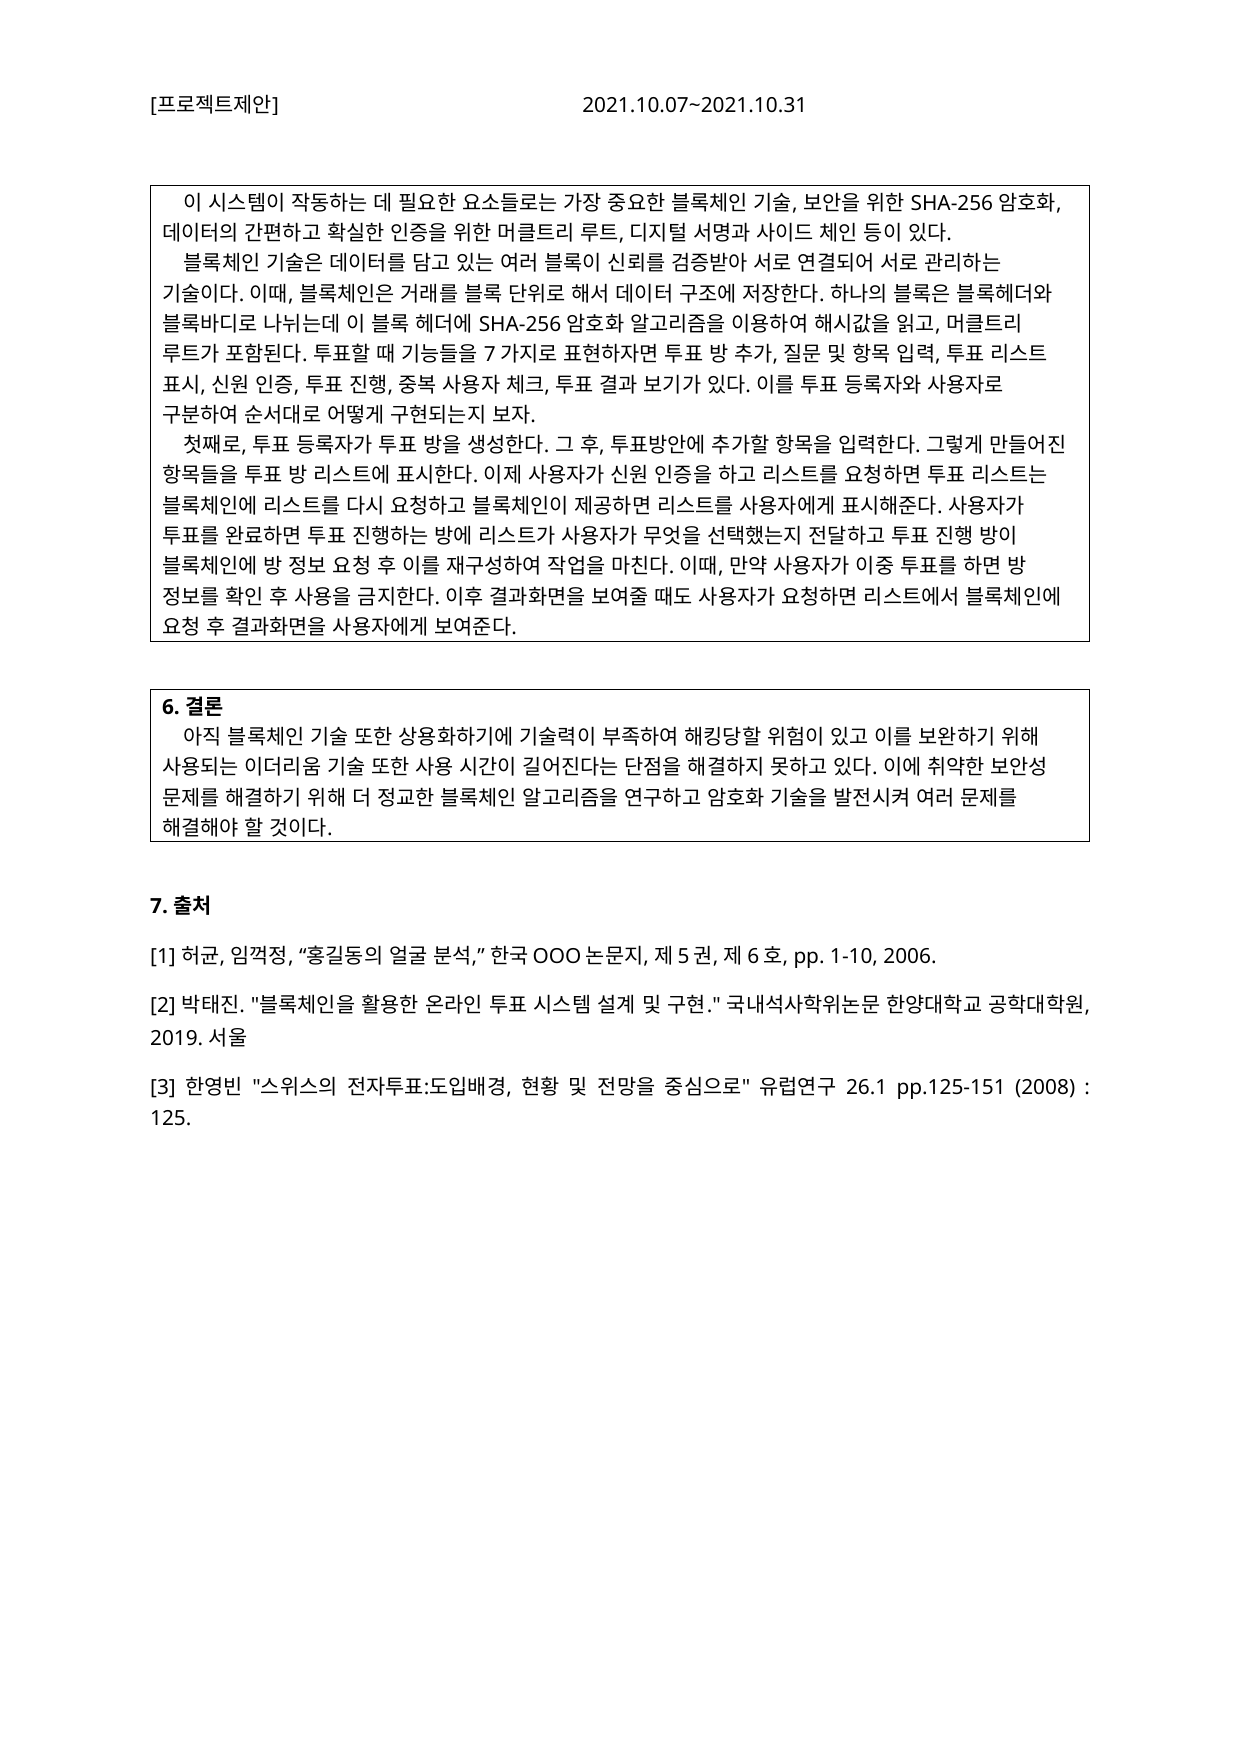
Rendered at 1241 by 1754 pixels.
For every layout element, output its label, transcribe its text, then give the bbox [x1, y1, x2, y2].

text [2] 박태진. "블록체인을 활용한 온라인 투표 시스템 설계 및 구현." 국내석사학위논문 한양대학교 공학대학원, 2019. 서울 [150, 988, 1090, 1051]
text [3] 한영빈 "스위스의 전자투표:도입배경, 현황 및 전망을 중심으로" 유럽연구 26.1 pp.125-151 (2008) : 125. [150, 1070, 1090, 1131]
text 7. 출처 [150, 889, 1090, 920]
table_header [151, 186, 1089, 641]
table_header 6. 결론 아직 블록체인 기술 또한 상용화하기에 기술력이 부족하여 해킹당할 위험이 있고 이를 보완하기 위해 사용되는 이더리움 기술 또한 사용 시간이 길어진다는 단점을 해결하지 못하고 있다. 이에 취약한 보안성 문제를 해결하기 위해 더 정교한 블록체인 알고리즘을 연구하고 암호화 기술을 발전시켜 여러 문제를 해결해야 할 것이다. [151, 690, 1089, 841]
text [1] 허균, 임꺽정, “홍길동의 얼굴 분석,” 한국OOO논문지, 제5권, 제6호, pp. 1-10, 2006. [150, 939, 1090, 969]
